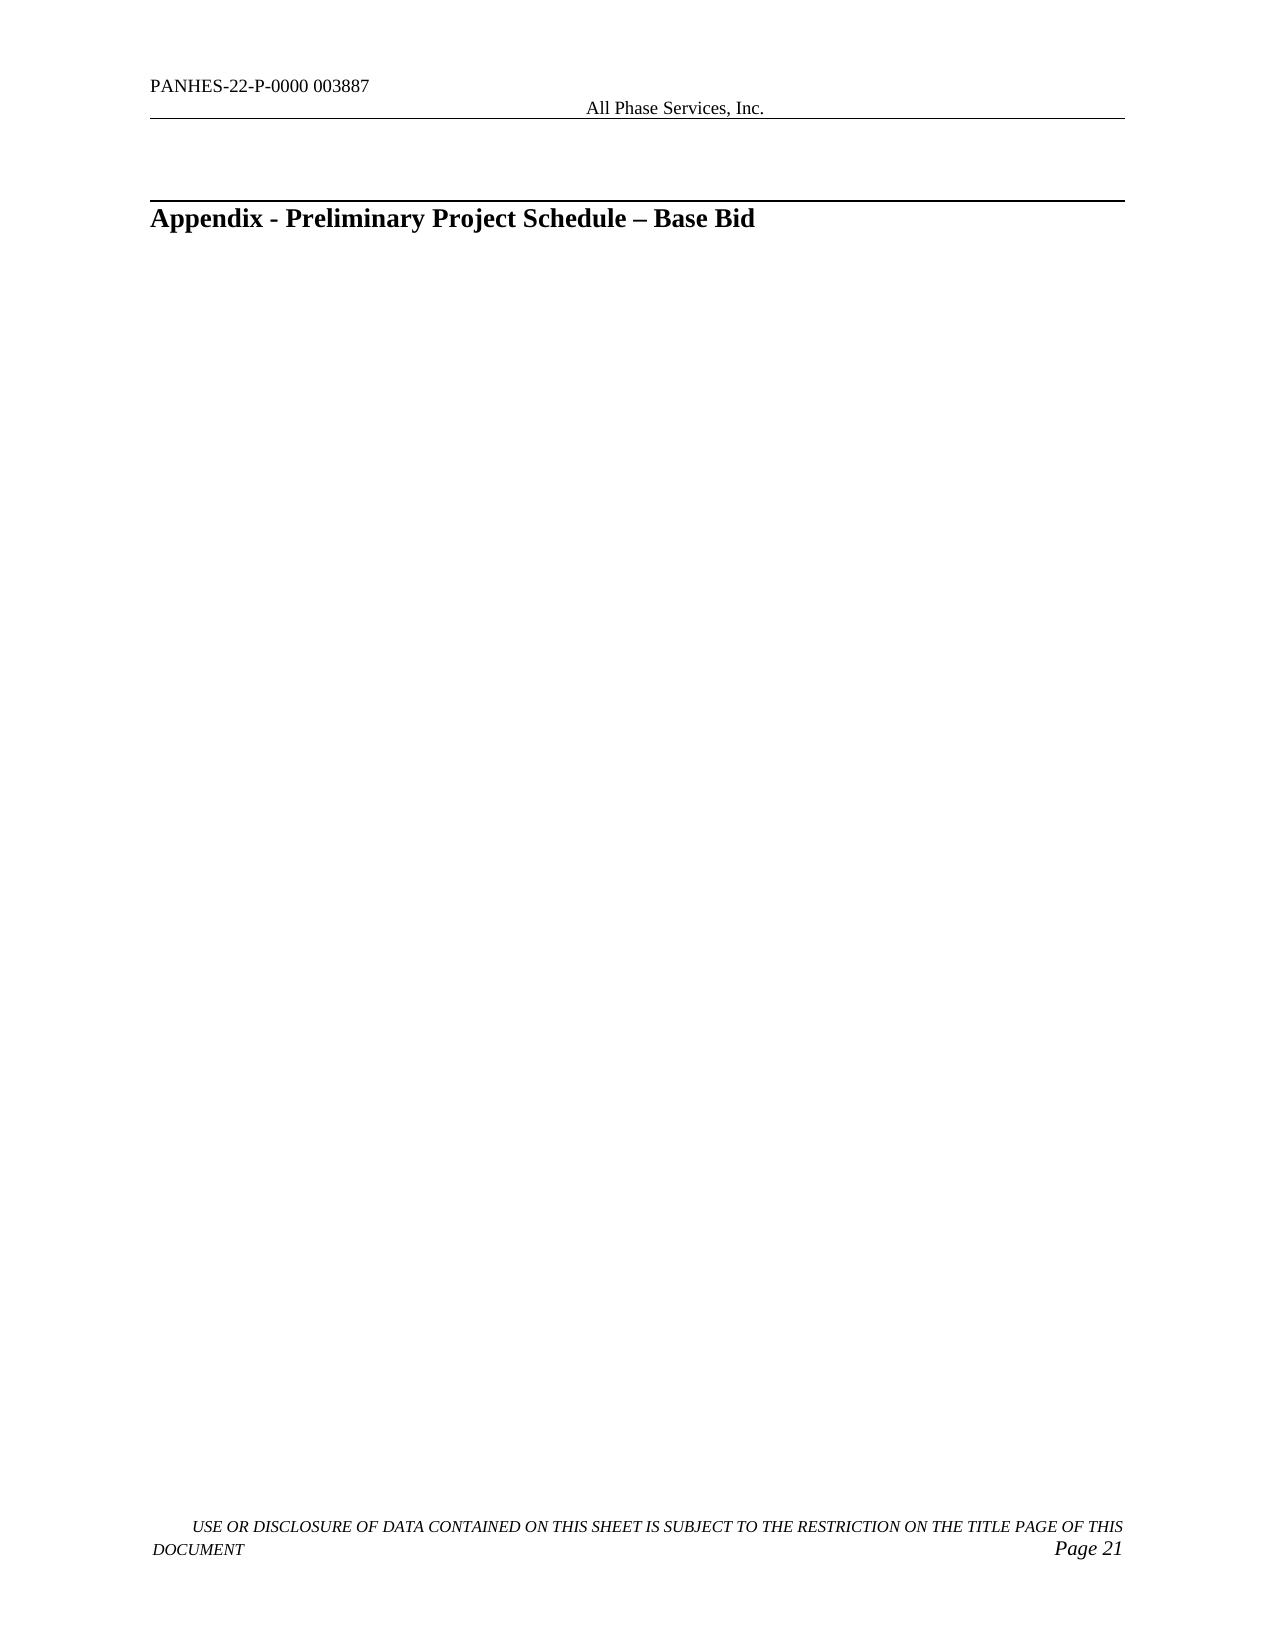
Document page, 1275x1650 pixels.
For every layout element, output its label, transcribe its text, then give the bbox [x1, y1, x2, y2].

subtitle Appendix - Preliminary Project Schedule – Base Bid [150, 202, 1125, 233]
